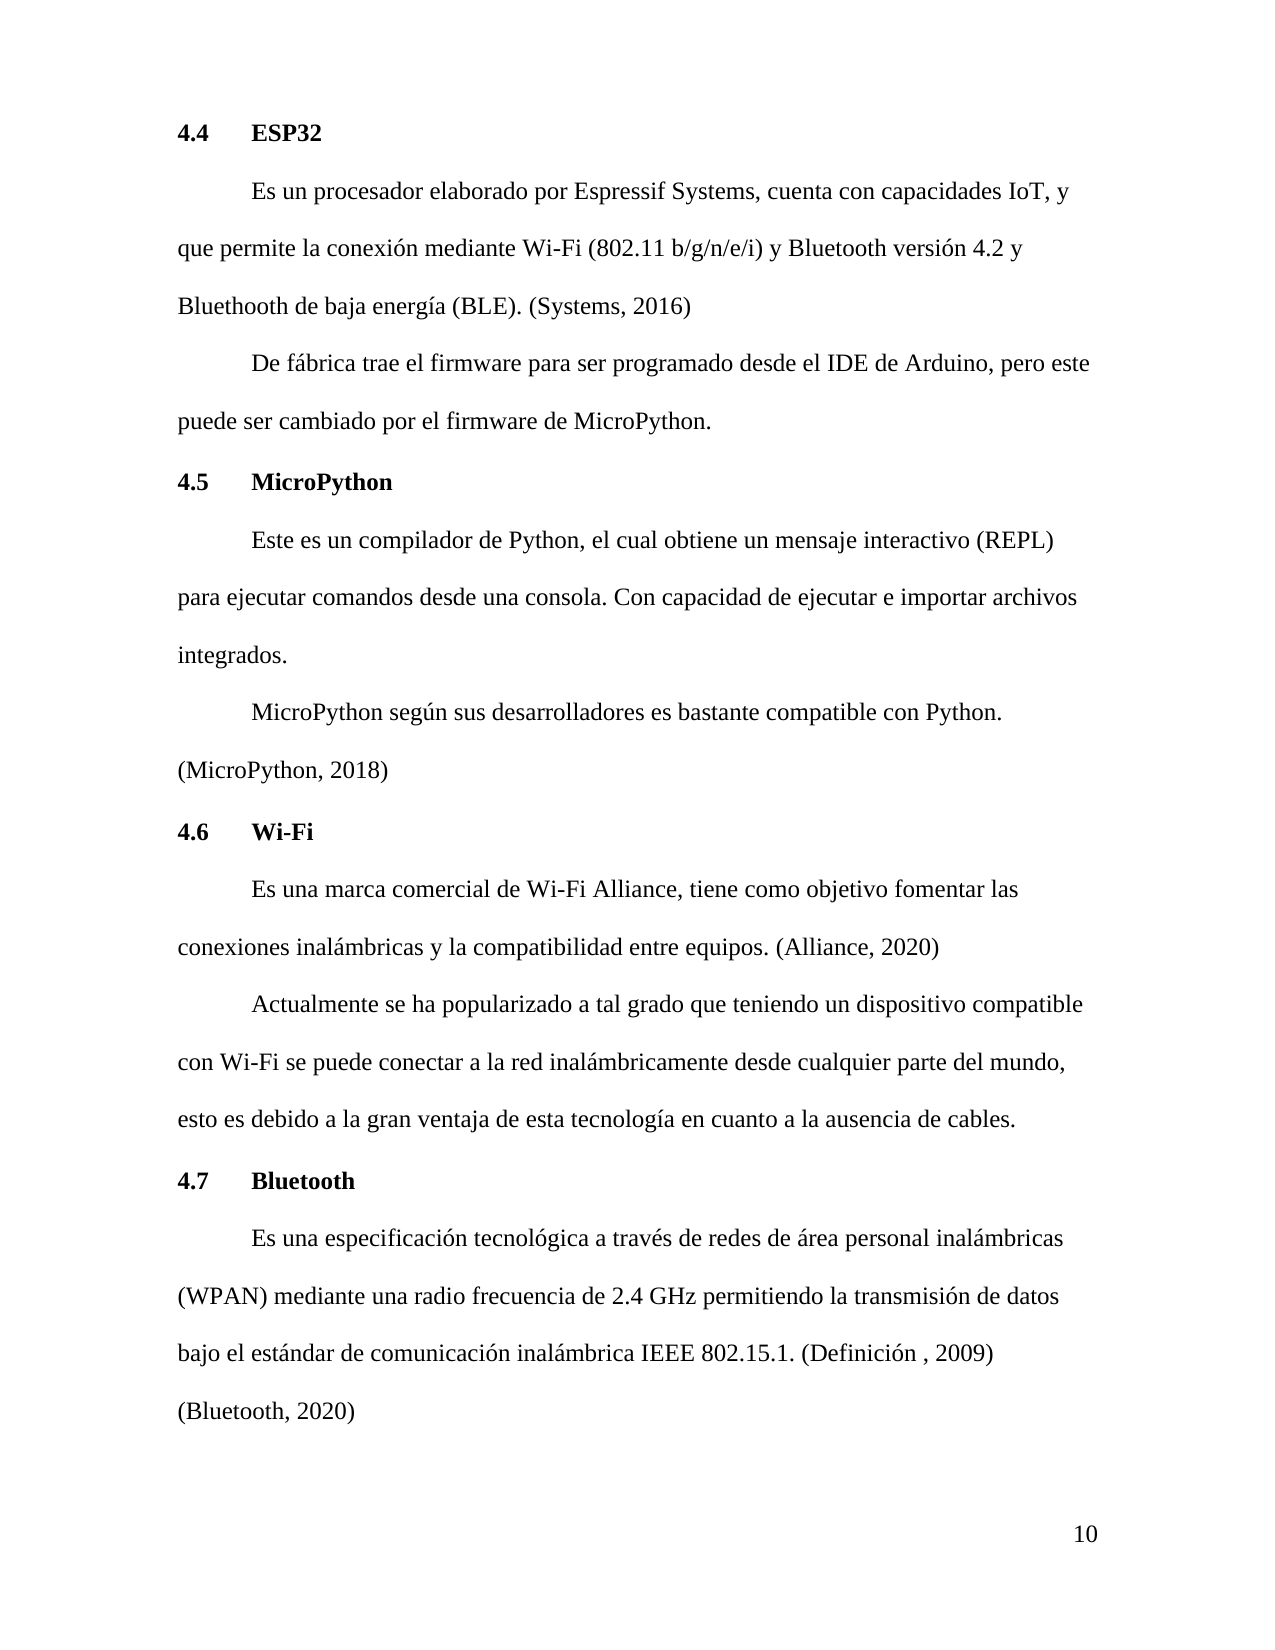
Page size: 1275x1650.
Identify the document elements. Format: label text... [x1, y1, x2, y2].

text Es una especificación tecnológica a través de redes de área personal inalámbricas (WPAN) mediante una radio frecuencia de 2.4 GHz permitiendo la transmisión de datos bajo el estándar de comunicación inalámbrica IEEE 802.15.1. [177, 1223, 1098, 1424]
text Este es un compilador de Python, el cual obtiene un mensaje interactivo (REPL) para ejecutar comandos desde una consola. Con capacidad de ejecutar e importar archivos integrados. [177, 525, 1098, 669]
subtitle Bluetooth [177, 1166, 1098, 1194]
subtitle Wi-Fi [177, 817, 1098, 845]
subtitle MicroPython [177, 467, 1098, 496]
subtitle ESP32 [177, 118, 1098, 147]
text Es un procesador elaborado por Espressif Systems, cuenta con capacidades IoT, y que permite la conexión mediante Wi-Fi (802.11 b/g/n/e/i) y Bluetooth versión 4.2 y Bluethooth de baja energía (BLE). [177, 176, 1098, 319]
text MicroPython según sus desarrolladores es bastante compatible con Python. [177, 697, 1098, 784]
text De fábrica trae el firmware para ser programado desde el IDE de Arduino, pero este puede ser cambiado por el firmware de MicroPython. [177, 348, 1098, 434]
text Actualmente se ha popularizado a tal grado que teniendo un dispositivo compatible con Wi-Fi se puede conectar a la red inalámbricamente desde cualquier parte del mundo, esto es debido a la gran ventaja de esta tecnología en cuanto a la ausencia de cables. [177, 989, 1098, 1133]
text Es una marca comercial de Wi-Fi Alliance, tiene como objetivo fomentar las conexiones inalámbricas y la compatibilidad entre equipos. [177, 874, 1098, 960]
